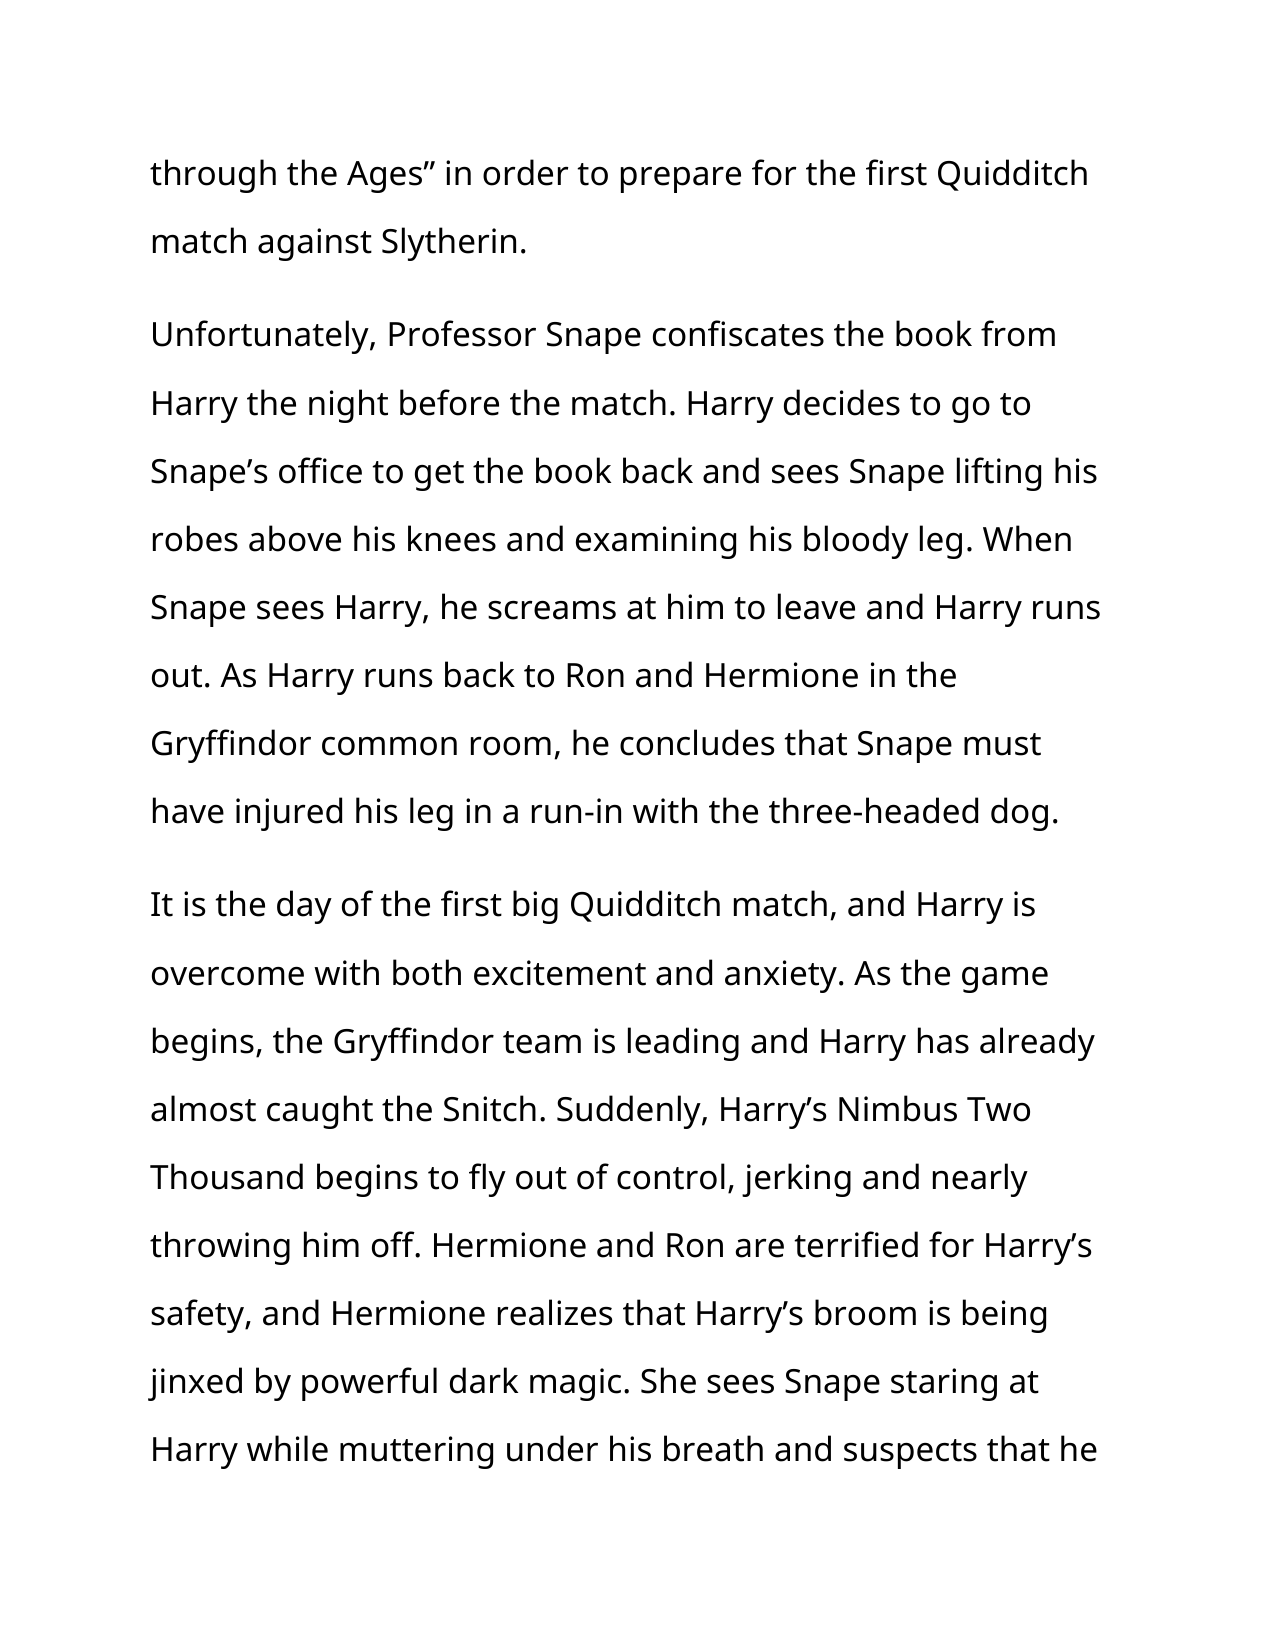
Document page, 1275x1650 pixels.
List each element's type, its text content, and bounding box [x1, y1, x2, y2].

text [150, 881, 1125, 1472]
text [150, 150, 1125, 263]
text Unfortunately, Professor Snape confiscates the book from Harry the night before the match. Harry decides to go to Snape’s office to get the book back and sees Snape lifting his robes above his knees and examining his bloody leg. When Snape sees Harry, he screams at him to leave and Harry runs out. As Harry runs back to Ron and Hermione in the Gryffindor common room, he concludes that Snape must have injured his leg in a run-in with the three-headed dog. [150, 311, 1125, 833]
